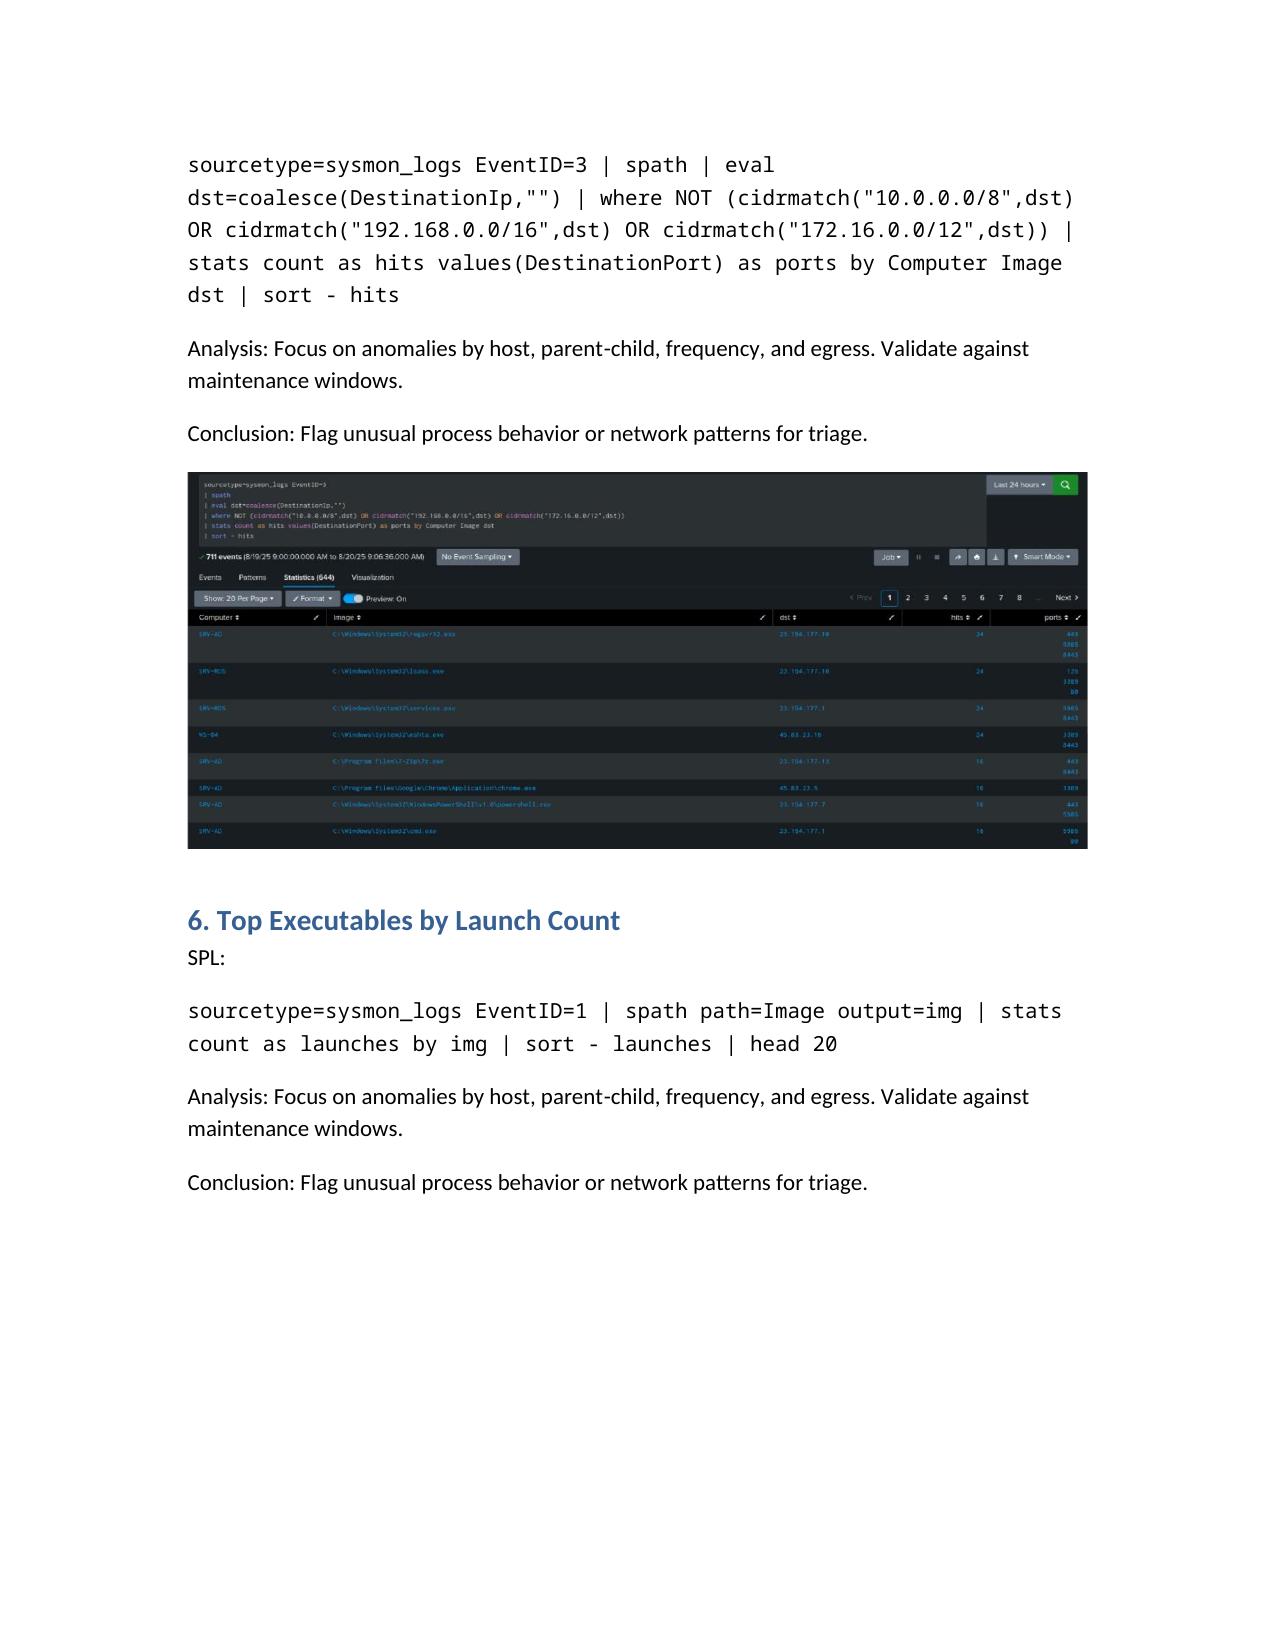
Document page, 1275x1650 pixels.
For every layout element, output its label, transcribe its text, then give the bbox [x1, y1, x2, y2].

subtitle 6. Top Executables by Launch Count [187, 902, 1087, 938]
text sourcetype=sysmon_logs EventID=1 | spath path=Image output=img | stats count as launches by img | sort - launches | head 20 [187, 996, 1087, 1057]
picture [187, 472, 1088, 849]
text Analysis: Focus on anomalies by host, parent-child, frequency, and egress. Validate against maintenance windows. [187, 334, 1087, 394]
text SPL: [187, 943, 1087, 971]
text Conclusion: Flag unusual process behavior or network patterns for triage. [187, 419, 1087, 447]
text Conclusion: Flag unusual process behavior or network patterns for triage. [187, 1168, 1087, 1196]
text sourcetype=sysmon_logs EventID=3 | spath | eval dst=coalesce(DestinationIp,"") | where NOT (cidrmatch("10.0.0.0/8",dst) OR cidrmatch("192.168.0.0/16",dst) OR cidrmatch("172.16.0.0/12",dst)) | stats count as hits values(DestinationPort) as ports by Computer Image dst | sort - hits [187, 150, 1087, 309]
text Analysis: Focus on anomalies by host, parent-child, frequency, and egress. Validate against maintenance windows. [187, 1082, 1087, 1143]
